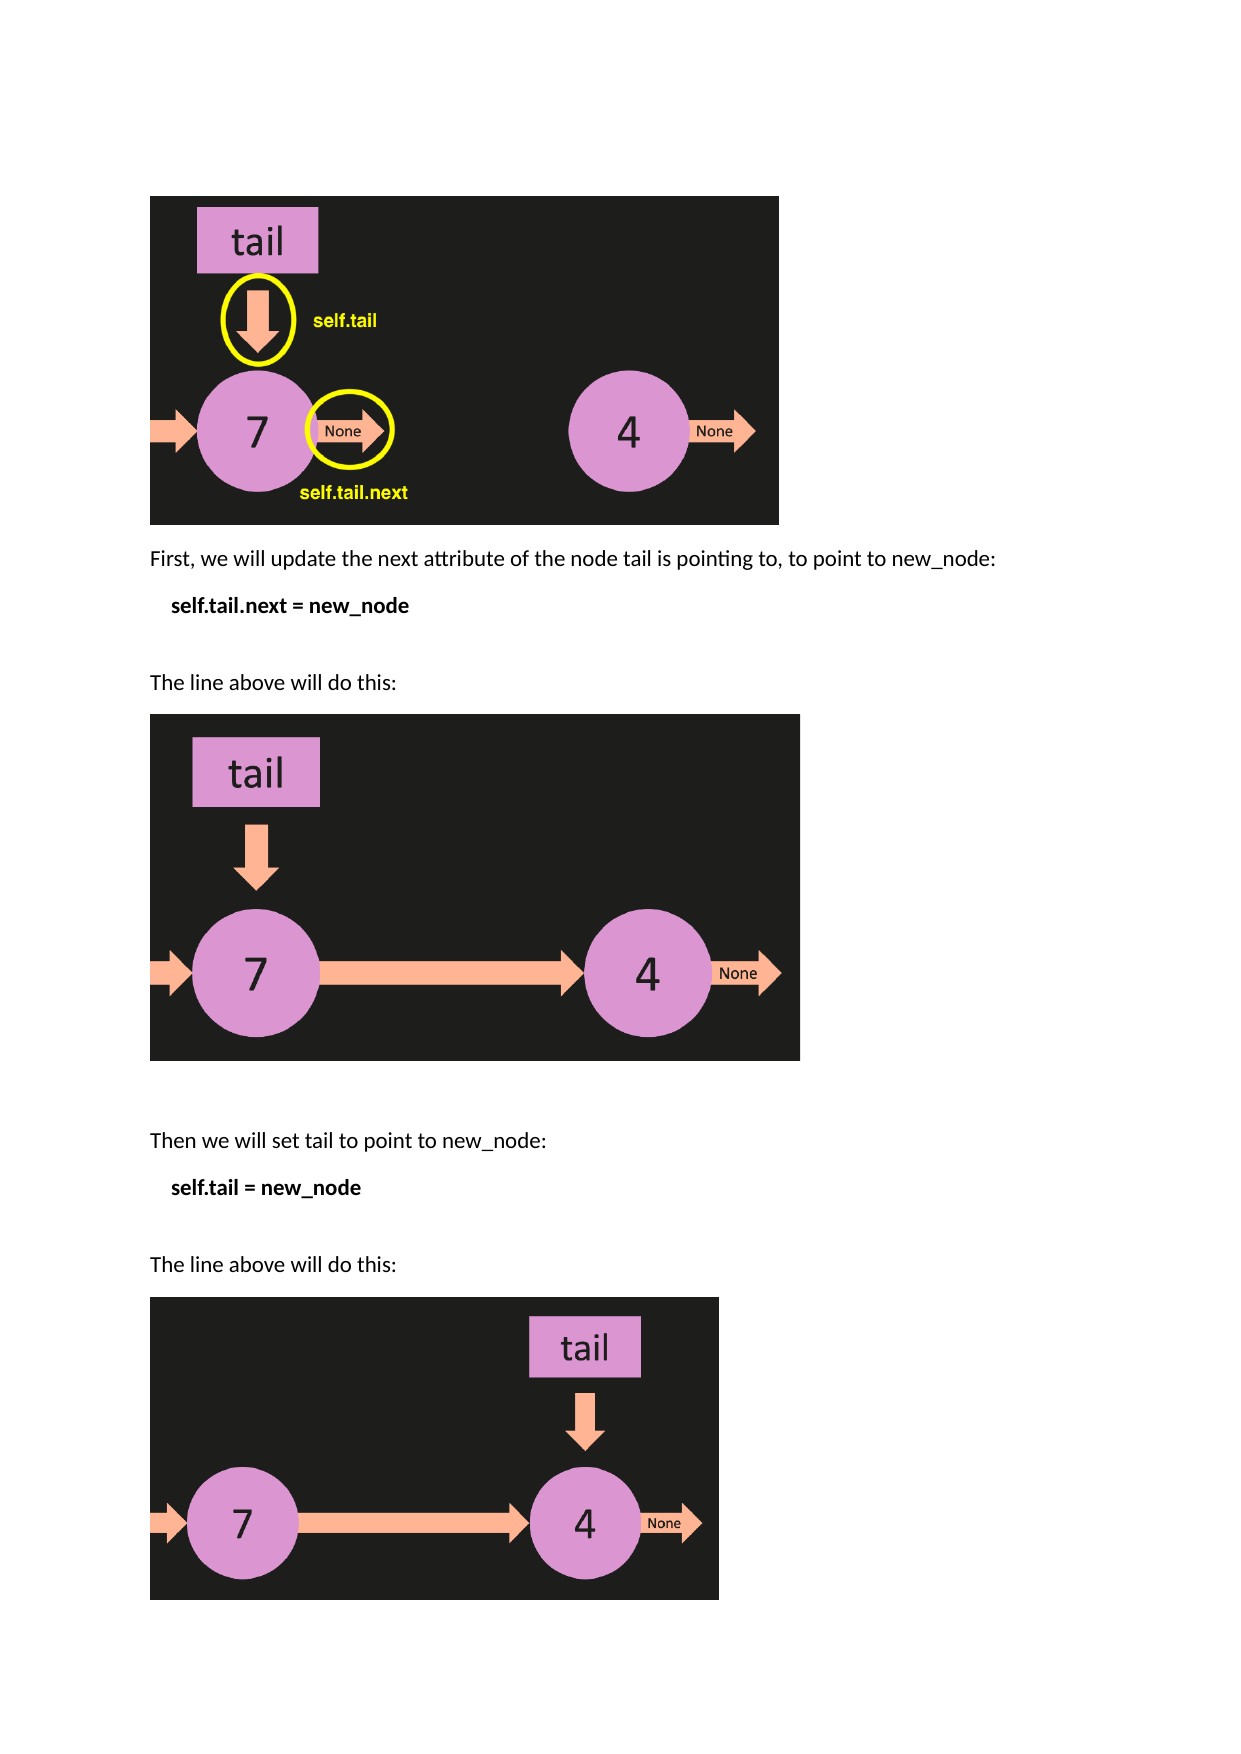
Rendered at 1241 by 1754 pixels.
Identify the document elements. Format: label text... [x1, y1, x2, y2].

text First, we will update the next attribute of the node tail is pointing to, to point to new_node: [150, 544, 1090, 572]
text The line above will do this: [150, 1220, 1090, 1278]
picture [150, 196, 779, 525]
text Then we will set tail to point to new_node: [150, 1126, 1090, 1154]
text The line above will do this: [150, 638, 1090, 696]
picture [150, 714, 800, 1061]
text self.tail = new_node [150, 1173, 1090, 1201]
picture [150, 1297, 719, 1600]
text self.tail.next = new_node [150, 591, 1090, 619]
